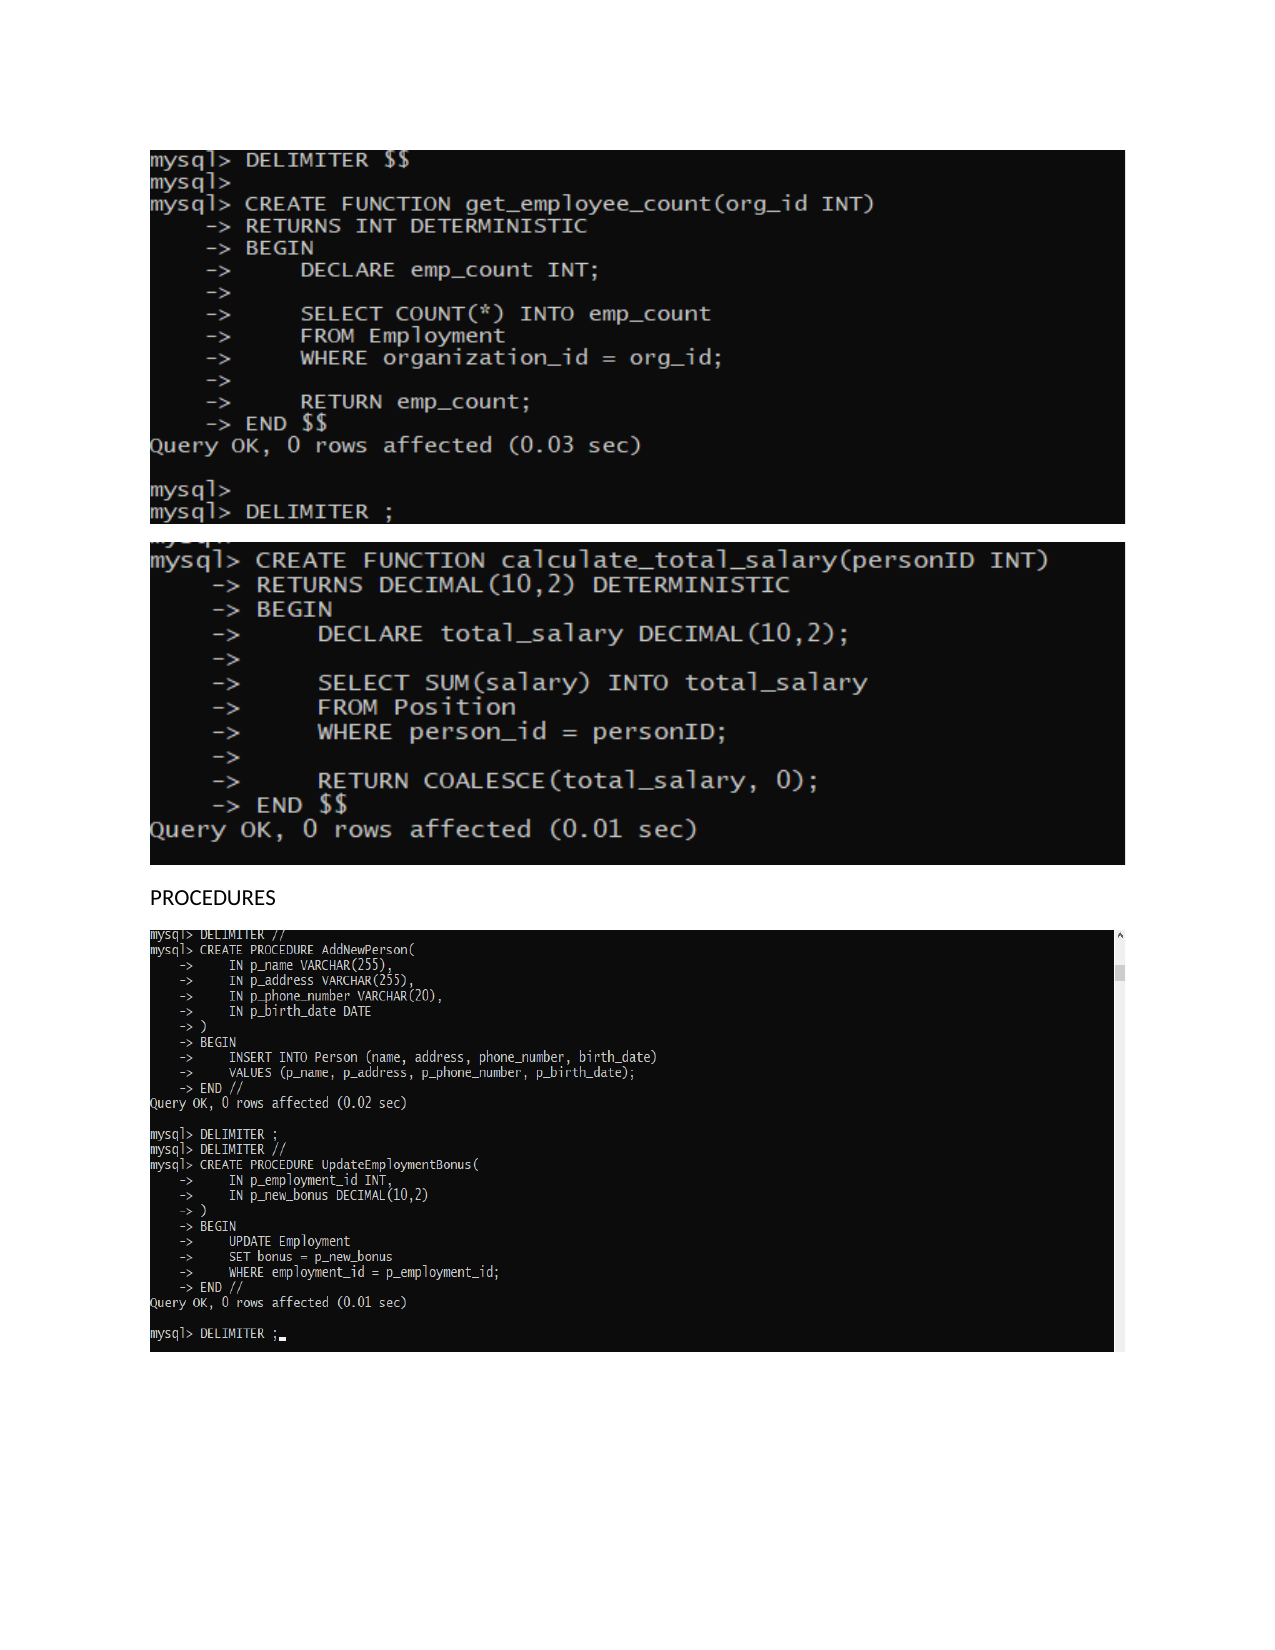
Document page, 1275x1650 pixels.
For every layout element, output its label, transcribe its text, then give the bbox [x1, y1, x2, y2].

picture [150, 542, 1125, 865]
picture [150, 150, 1125, 524]
picture [150, 930, 1125, 1352]
text PROCEDURES [150, 883, 1125, 911]
